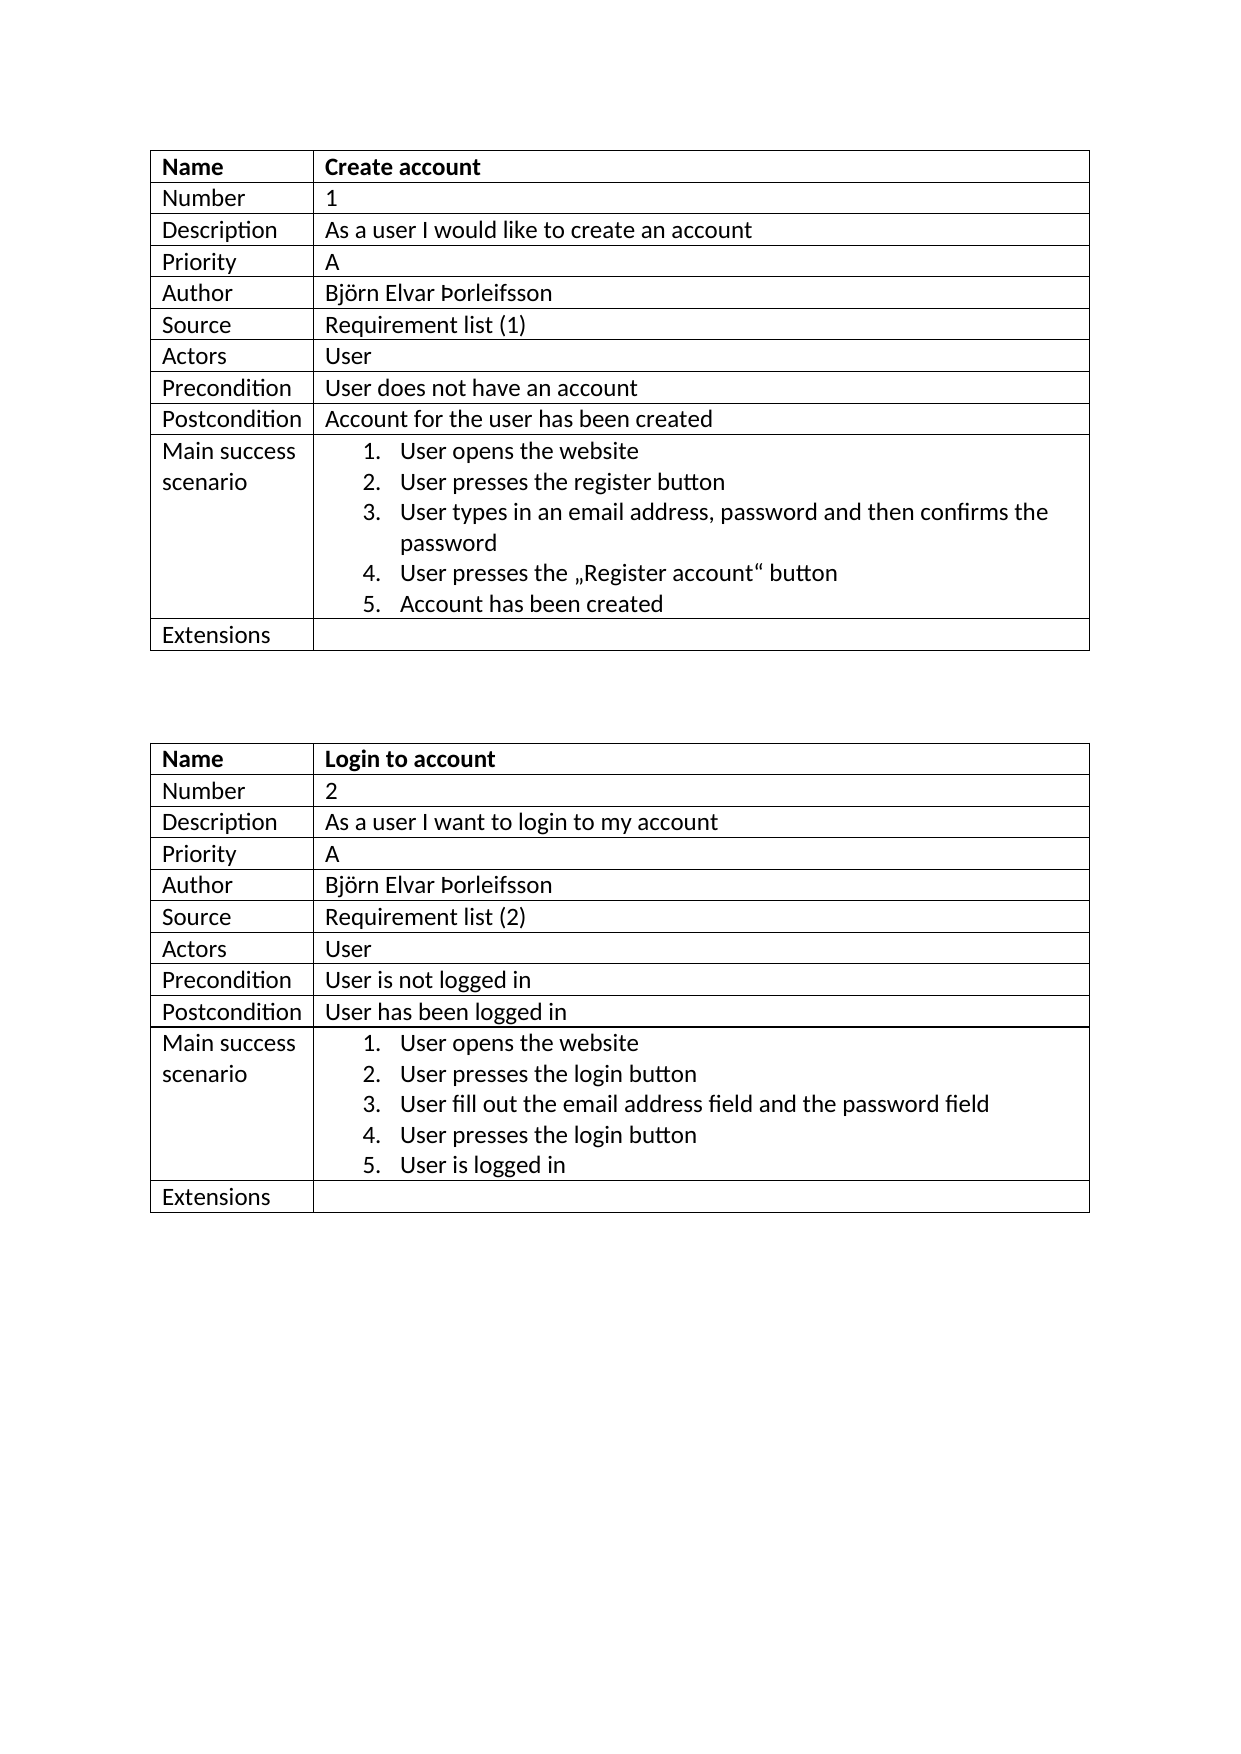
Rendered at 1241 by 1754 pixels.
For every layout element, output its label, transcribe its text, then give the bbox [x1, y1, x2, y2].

table_cell Precondition [151, 372, 313, 402]
table_cell A [314, 838, 1089, 869]
table_cell Main success scenario [151, 1028, 313, 1180]
table_cell User [314, 933, 1089, 963]
table_cell Extensions [151, 1181, 313, 1212]
table_cell Precondition [151, 964, 313, 995]
table_cell Main success scenario [151, 435, 313, 618]
table_header Name [151, 151, 313, 182]
table_header Create account [314, 151, 1089, 182]
table_cell User does not have an account [314, 372, 1089, 402]
table_cell Source [151, 901, 313, 932]
table_cell User has been logged in [314, 996, 1089, 1026]
table_cell Requirement list (1) [314, 309, 1089, 339]
table_cell Number [151, 183, 313, 213]
table_cell User opens the website User presses the login button User fill out the email address field and the password field User presses the login button User is logged in [314, 1028, 1089, 1180]
table_cell 1 [314, 183, 1089, 213]
table_cell User opens the website User presses the register button User types in an email address, password and then confirms the password User presses the „Register account“ button Account has been created [314, 435, 1089, 618]
table_cell Björn Elvar Þorleifsson [314, 870, 1089, 900]
table_header Name [151, 744, 313, 774]
table_cell Björn Elvar Þorleifsson [314, 277, 1089, 308]
table_cell Actors [151, 933, 313, 963]
table_cell Account for the user has been created [314, 404, 1089, 434]
table_cell 2 [314, 775, 1089, 806]
table_cell Actors [151, 340, 313, 371]
table_cell Number [151, 775, 313, 806]
table_cell Extensions [151, 619, 313, 650]
table_cell Postcondition [151, 996, 313, 1026]
table_cell As a user I would like to create an account [314, 214, 1089, 245]
table_cell Postcondition [151, 404, 313, 434]
table_cell Description [151, 807, 313, 837]
table_cell Source [151, 309, 313, 339]
table_cell [314, 1181, 1089, 1212]
table_cell Author [151, 870, 313, 900]
table_header Login to account [314, 744, 1089, 774]
table_cell User is not logged in [314, 964, 1089, 995]
table_cell Priority [151, 246, 313, 276]
table_cell Requirement list (2) [314, 901, 1089, 932]
table_cell A [314, 246, 1089, 276]
table_cell Author [151, 277, 313, 308]
table_cell Description [151, 214, 313, 245]
table_cell [314, 619, 1089, 650]
table_cell As a user I want to login to my account [314, 807, 1089, 837]
table_cell Priority [151, 838, 313, 869]
table_cell User [314, 340, 1089, 371]
